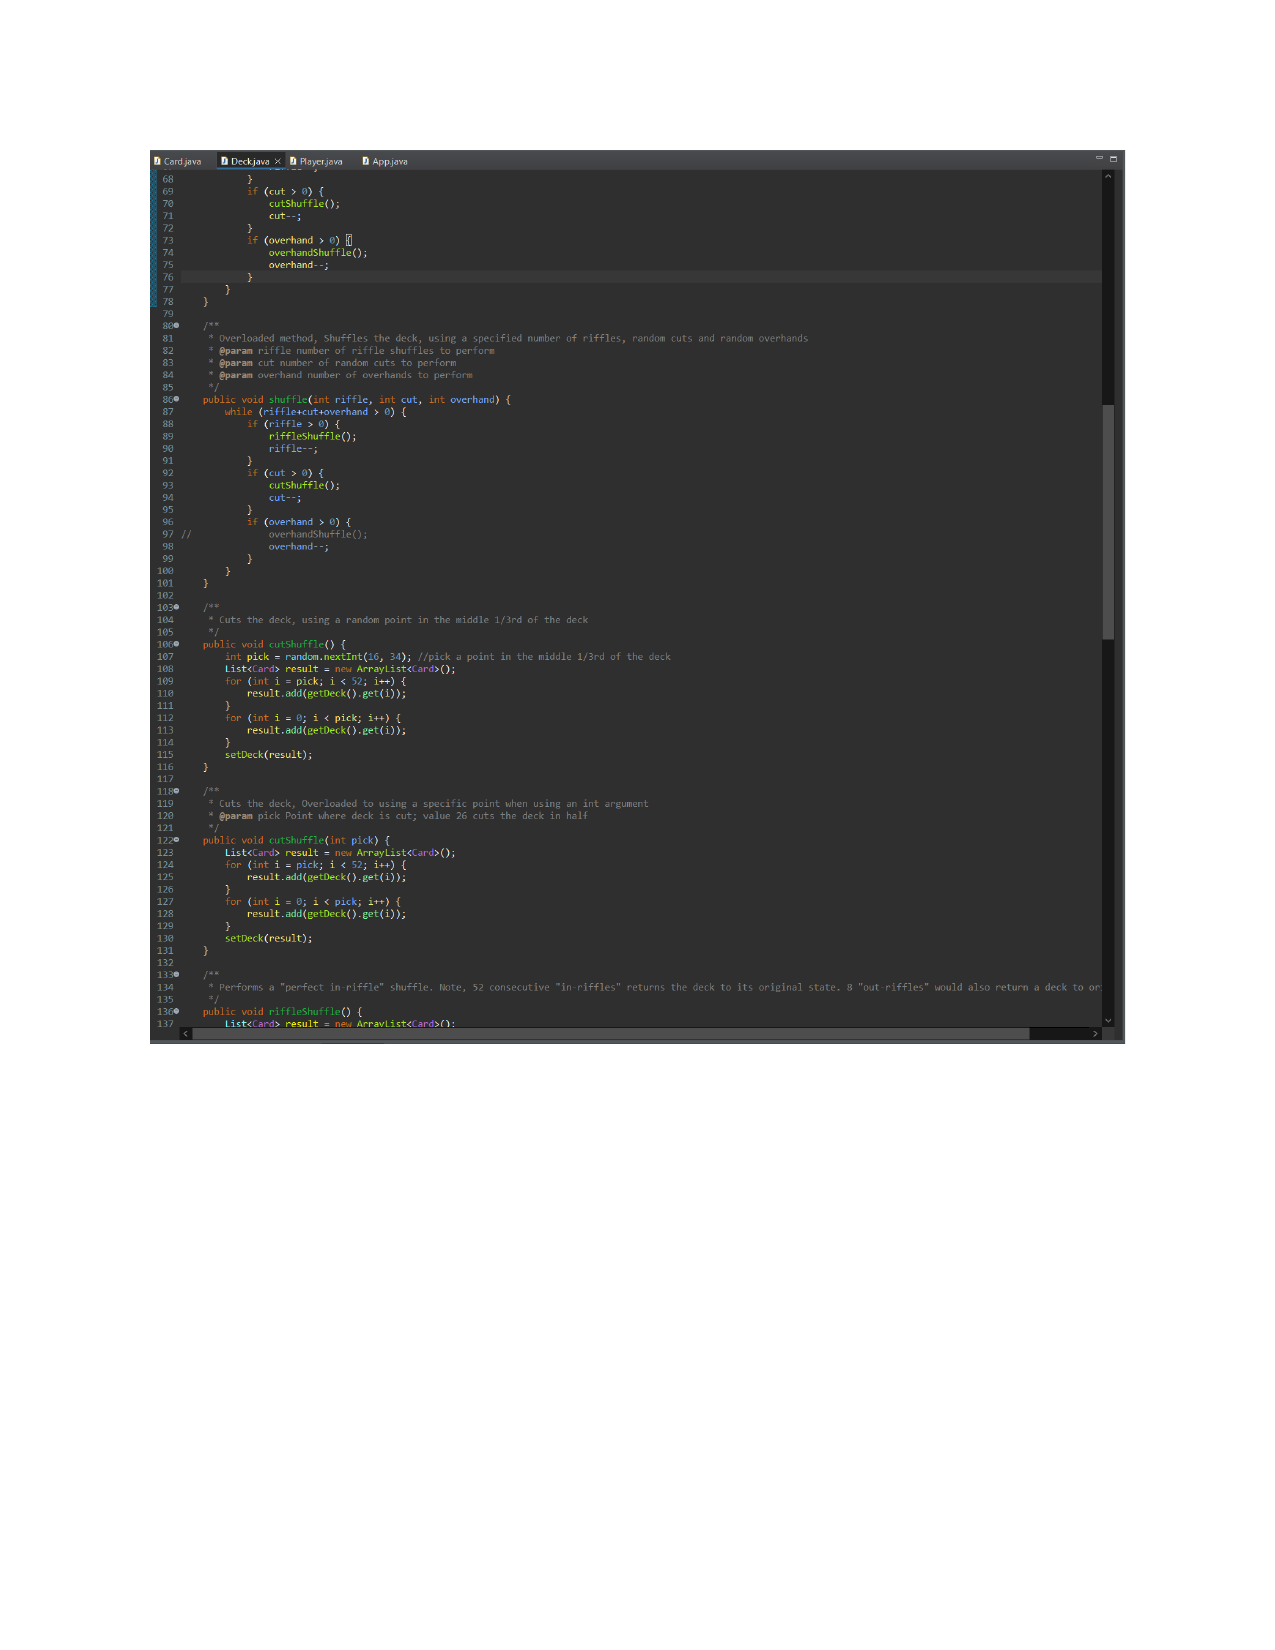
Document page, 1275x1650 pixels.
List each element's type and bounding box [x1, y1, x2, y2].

picture [150, 150, 1125, 1044]
